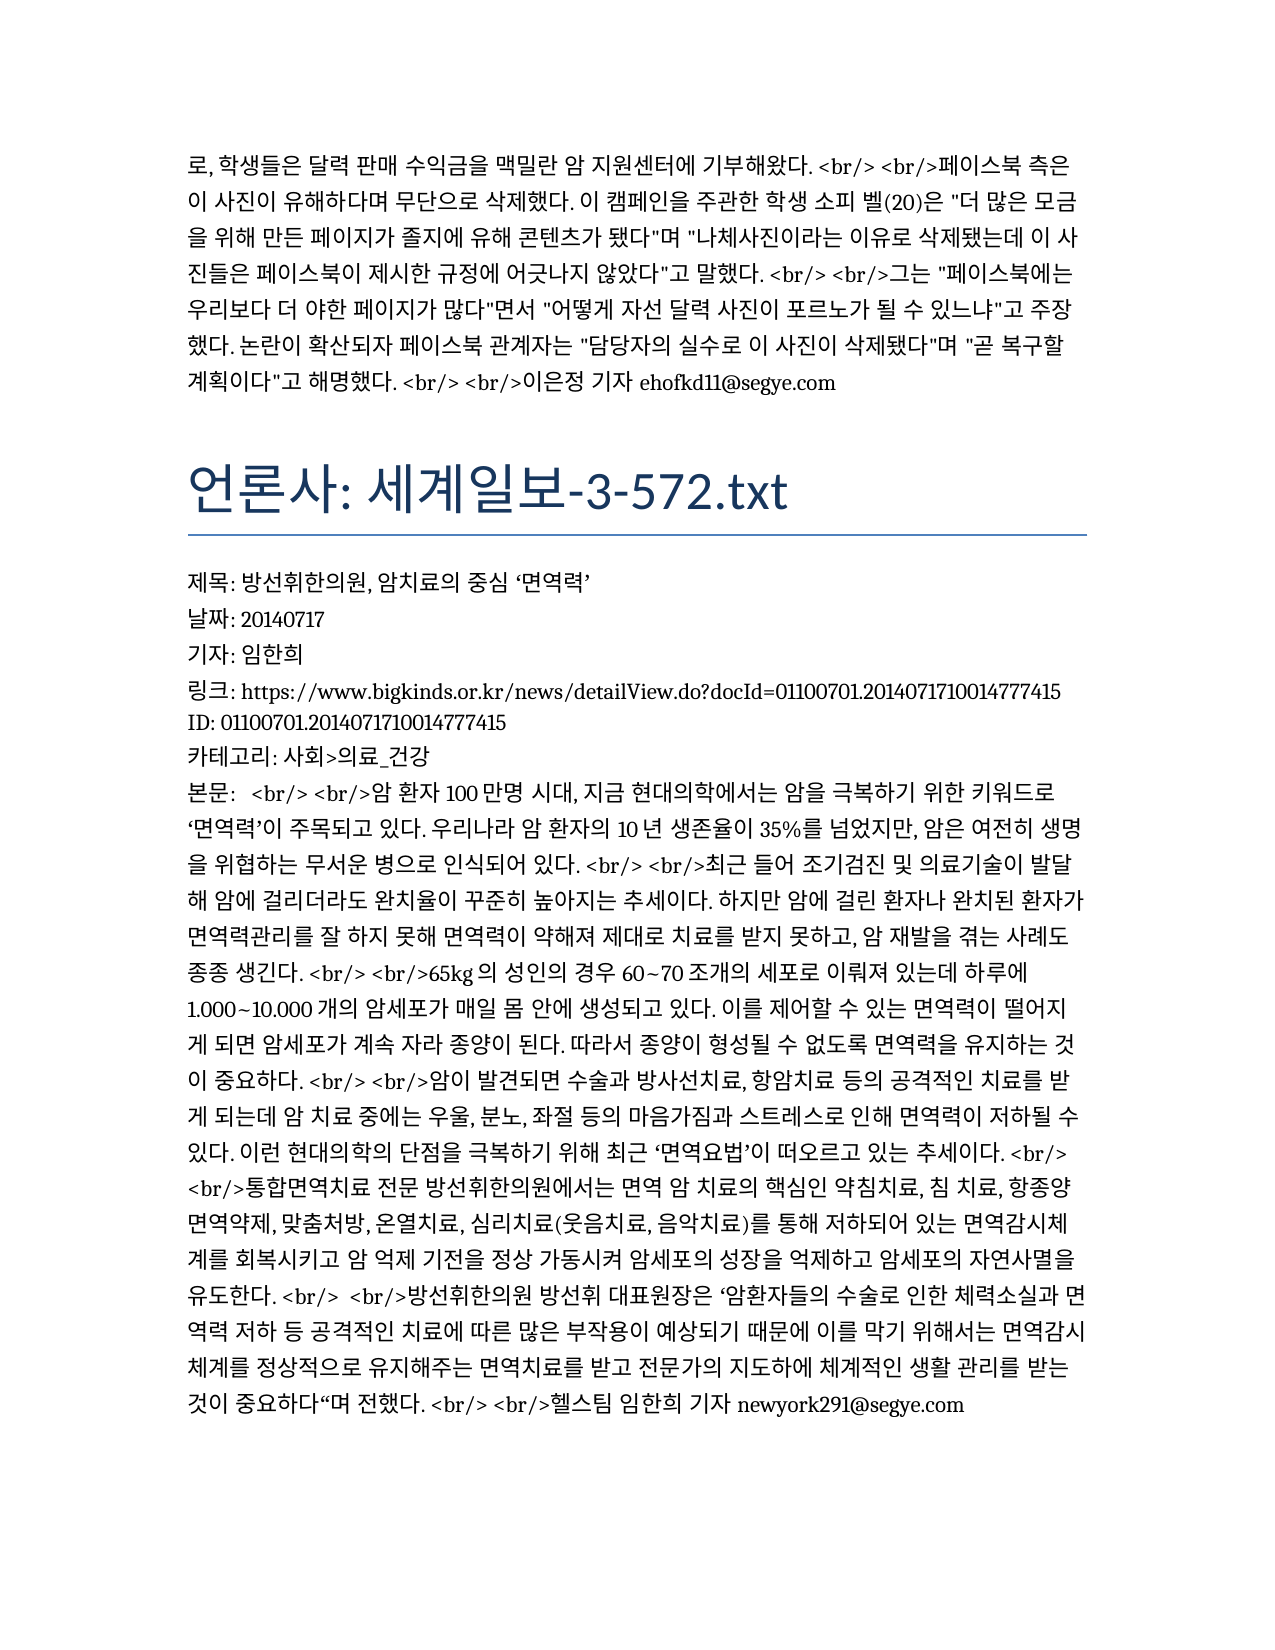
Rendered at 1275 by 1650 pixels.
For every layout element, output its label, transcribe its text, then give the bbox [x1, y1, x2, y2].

text 제목: 방선휘한의원, 암치료의 중심 ‘면역력’ 날짜: 20140717 기자: 임한희 링크: https://www.bigkinds.or.kr/news/detailView.do?docId=01100701.2014071710014777415 ID: 01100701.2014071710014777415 카테고리: 사회>의료_건강 본문: <br/> <br/>암 환자 100만명 시대, 지금 현대의학에서는 암을 극복하기 위한 키워드로 ‘면역력’이 주목되고 있다. 우리나라 암 환자의 10년 생존율이 35%를 넘었지만, 암은 여전히 생명을 위협하는 무서운 병으로 인식되어 있다. <br/> <br/>최근 들어 조기검진 및 의료기술이 발달해 암에 걸리더라도 완치율이 꾸준히 높아지는 추세이다. 하지만 암에 걸린 환자나 완치된 환자가 면역력관리를 잘 하지 못해 면역력이 약해져 제대로 치료를 받지 못하고, 암 재발을 겪는 사례도 종종 생긴다. <br/> <br/>65kg의 성인의 경우 60~70조개의 세포로 이뤄져 있는데 하루에 1.000~10.000개의 암세포가 매일 몸 안에 생성되고 있다. 이를 제어할 수 있는 면역력이 떨어지게 되면 암세포가 계속 자라 종양이 된다. 따라서 종양이 형성될 수 없도록 면역력을 유지하는 것이 중요하다. <br/> <br/>암이 발견되면 수술과 방사선치료, 항암치료 등의 공격적인 치료를 받게 되는데 암 치료 중에는 우울, 분노, 좌절 등의 마음가짐과 스트레스로 인해 면역력이 저하될 수 있다. 이런 현대의학의 단점을 극복하기 위해 최근 ‘면역요법’이 떠오르고 있는 추세이다. <br/> <br/>통합면역치료 전문 방선휘한의원에서는 면역 암 치료의 핵심인 약침치료, 침 치료, 항종양 면역약제, 맞춤처방, 온열치료, 심리치료(웃음치료, 음악치료)를 통해 저하되어 있는 면역감시체계를 회복시키고 암 억제 기전을 정상 가동시켜 암세포의 성장을 억제하고 암세포의 자연사멸을 유도한다. <br/> <br/>방선휘한의원 방선휘 대표원장은 ‘암환자들의 수술로 인한 체력소실과 면역력 저하 등 공격적인 치료에 따른 많은 부작용이 예상되기 때문에 이를 막기 위해서는 면역감시체계를 정상적으로 유지해주는 면역치료를 받고 전문가의 지도하에 체계적인 생활 관리를 받는 것이 중요하다“며 전했다. <br/> <br/>헬스팀 임한희 기자 newyork291@segye.com [187, 567, 1087, 1449]
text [187, 150, 1087, 427]
title 언론사: 세계일보-3-572.txt [187, 452, 1087, 536]
